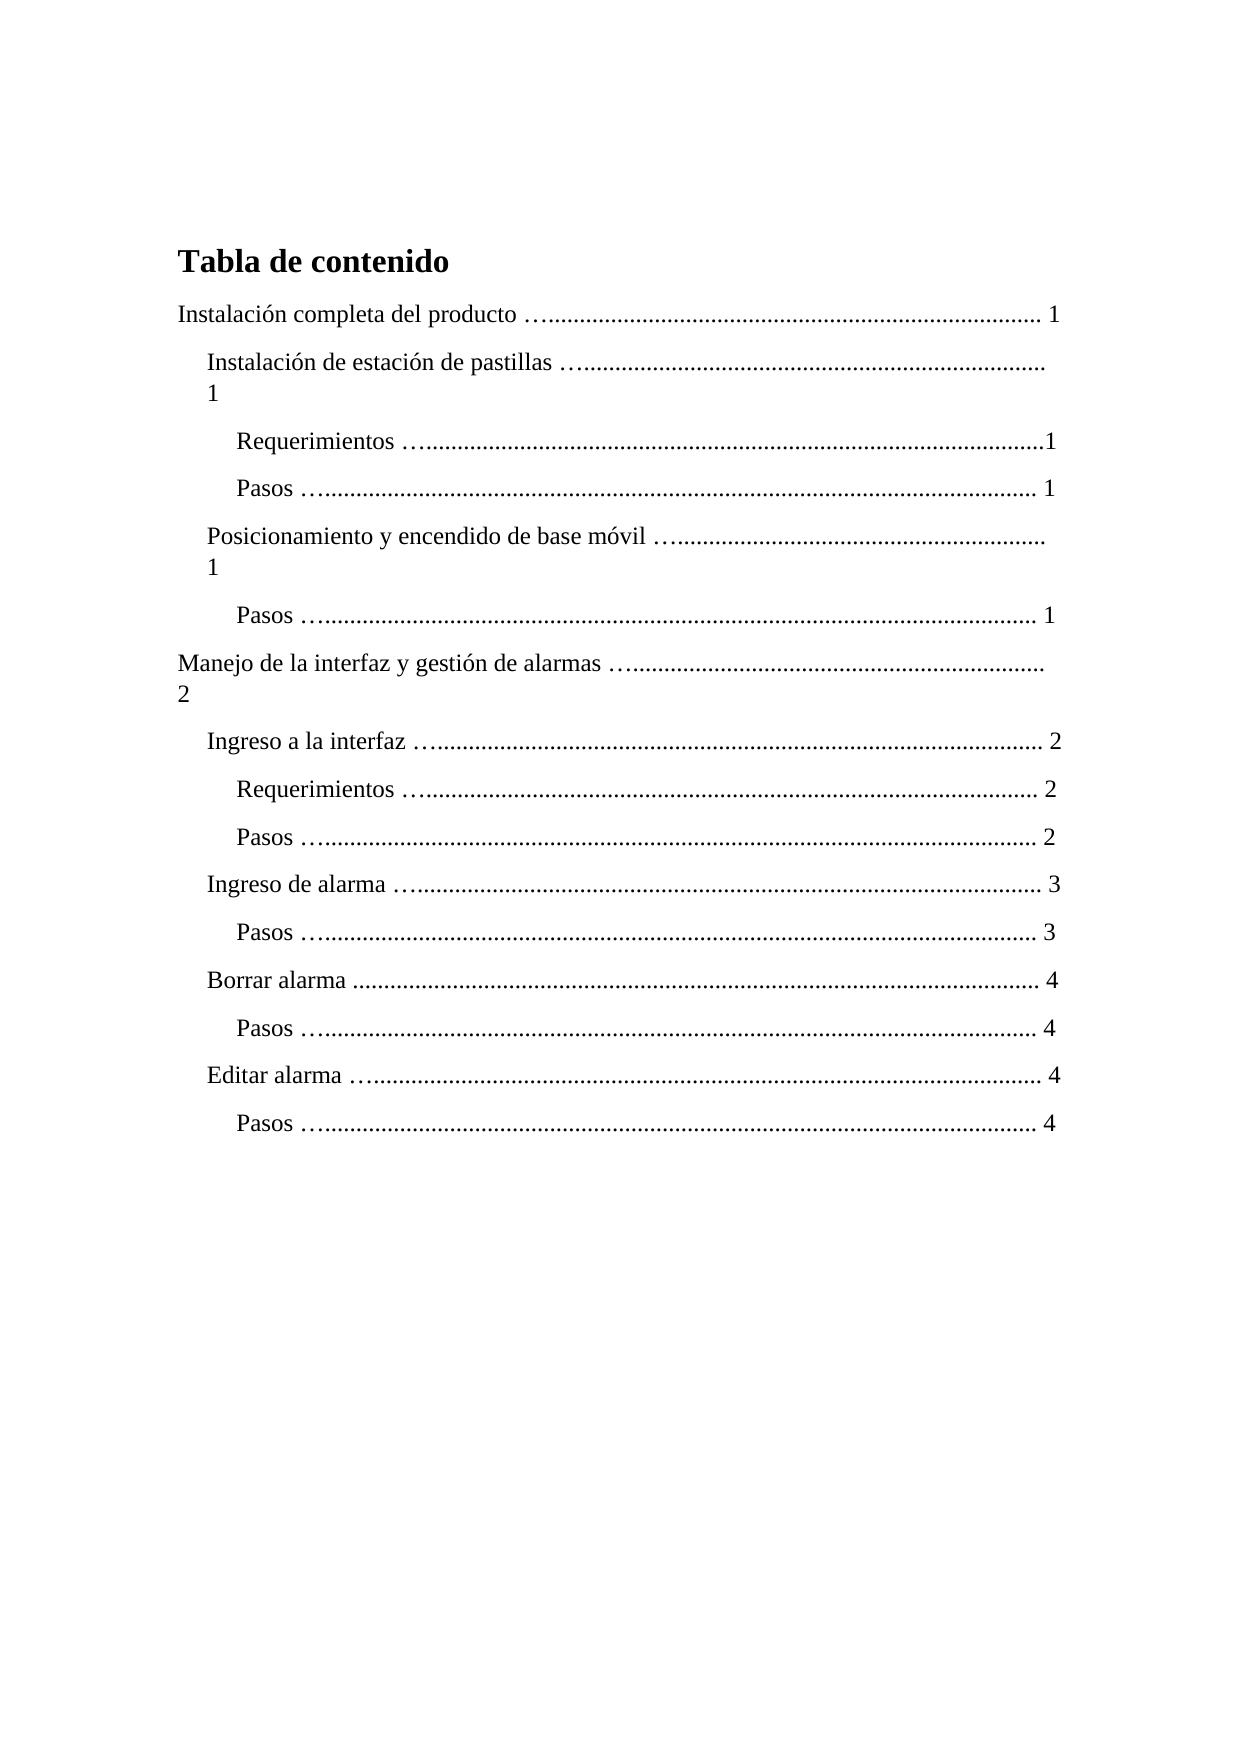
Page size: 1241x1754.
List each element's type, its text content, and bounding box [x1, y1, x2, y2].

text Requerimientos …...................................................................................................1 [236, 426, 1063, 454]
text Pasos ….................................................................................................................. 4 [236, 1013, 1063, 1041]
text Pasos ….................................................................................................................. 1 [236, 473, 1063, 502]
text Requerimientos ….................................................................................................. 2 [236, 774, 1063, 803]
text Editar alarma …........................................................................................................... 4 [207, 1060, 1063, 1089]
text Pasos ….................................................................................................................. 2 [236, 822, 1063, 851]
text Ingreso de alarma ….................................................................................................... 3 [207, 869, 1063, 898]
text Pasos ….................................................................................................................. 3 [236, 917, 1063, 946]
text Instalación completa del producto …............................................................................... 1 [177, 299, 1063, 328]
text Tabla de contenido [177, 241, 1063, 280]
text Instalación de estación de pastillas ….......................................................................... 1 [207, 347, 1063, 407]
text Posicionamiento y encendido de base móvil …........................................................... 1 [207, 521, 1063, 581]
text Ingreso a la interfaz …................................................................................................. 2 [207, 726, 1063, 755]
text Pasos ….................................................................................................................. 1 [236, 600, 1063, 629]
text Manejo de la interfaz y gestión de alarmas ….................................................................. 2 [177, 648, 1063, 707]
text Pasos ….................................................................................................................. 4 [236, 1108, 1063, 1137]
text Borrar alarma .............................................................................................................. 4 [207, 965, 1063, 994]
